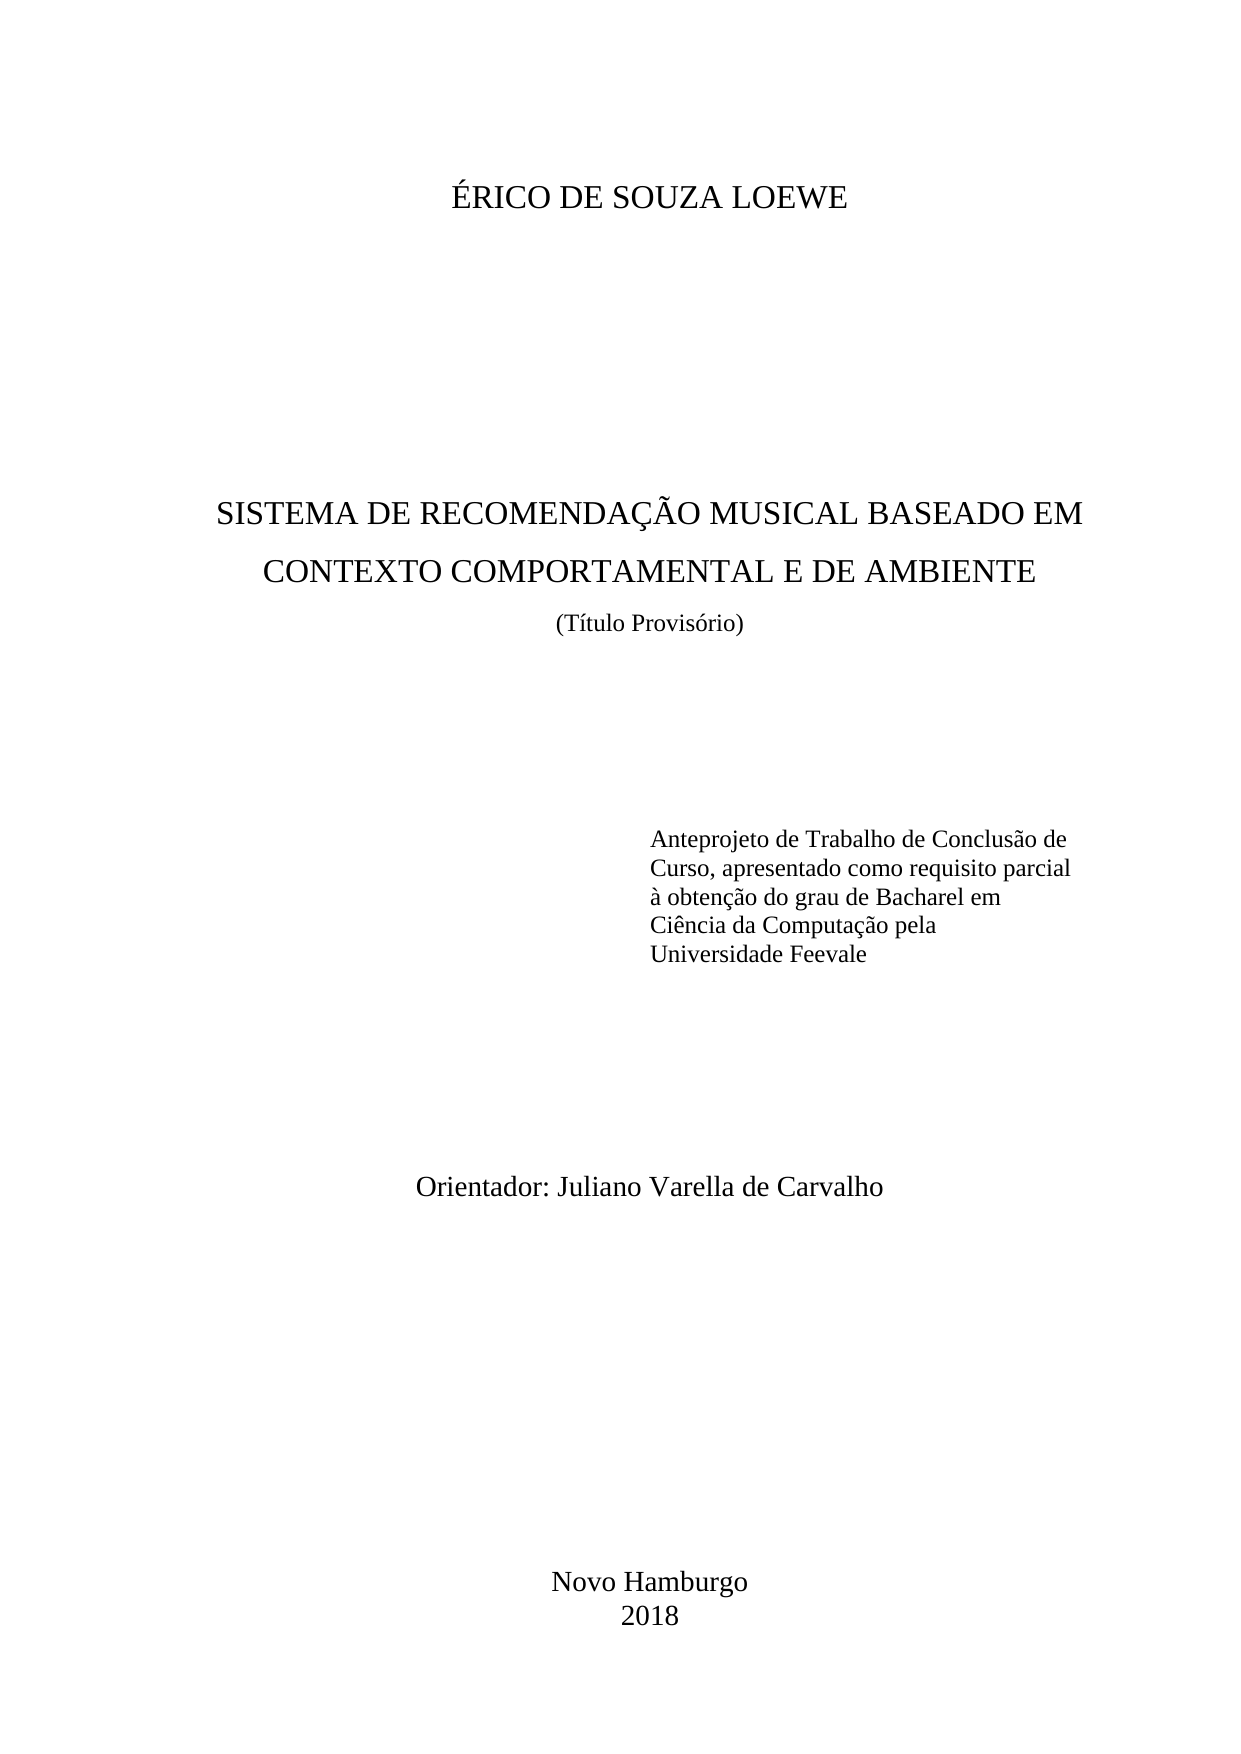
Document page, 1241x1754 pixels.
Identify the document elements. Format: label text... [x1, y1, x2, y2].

text à obtenção do grau de Bacharel em [650, 882, 1122, 910]
subtitle SISTEMA DE RECOMENDAÇÃO MUSICAL BASEADO EM CONTEXTO COMPORTAMENTAL E DE AMBIENTE [177, 493, 1122, 589]
text ÉRICO DE SOUZA LOEWE [177, 177, 1122, 216]
text Ciência da Computação pela [650, 910, 1122, 939]
text Anteprojeto de Trabalho de Conclusão de Curso, apresentado como requisito parcial [650, 824, 1122, 882]
text Orientador: Juliano Varella de Carvalho [177, 1169, 1122, 1203]
text Novo Hamburgo [177, 1564, 1122, 1598]
text 2018 [177, 1598, 1122, 1631]
text Universidade Feevale [650, 939, 1122, 968]
text (Título Provisório) [177, 608, 1122, 637]
